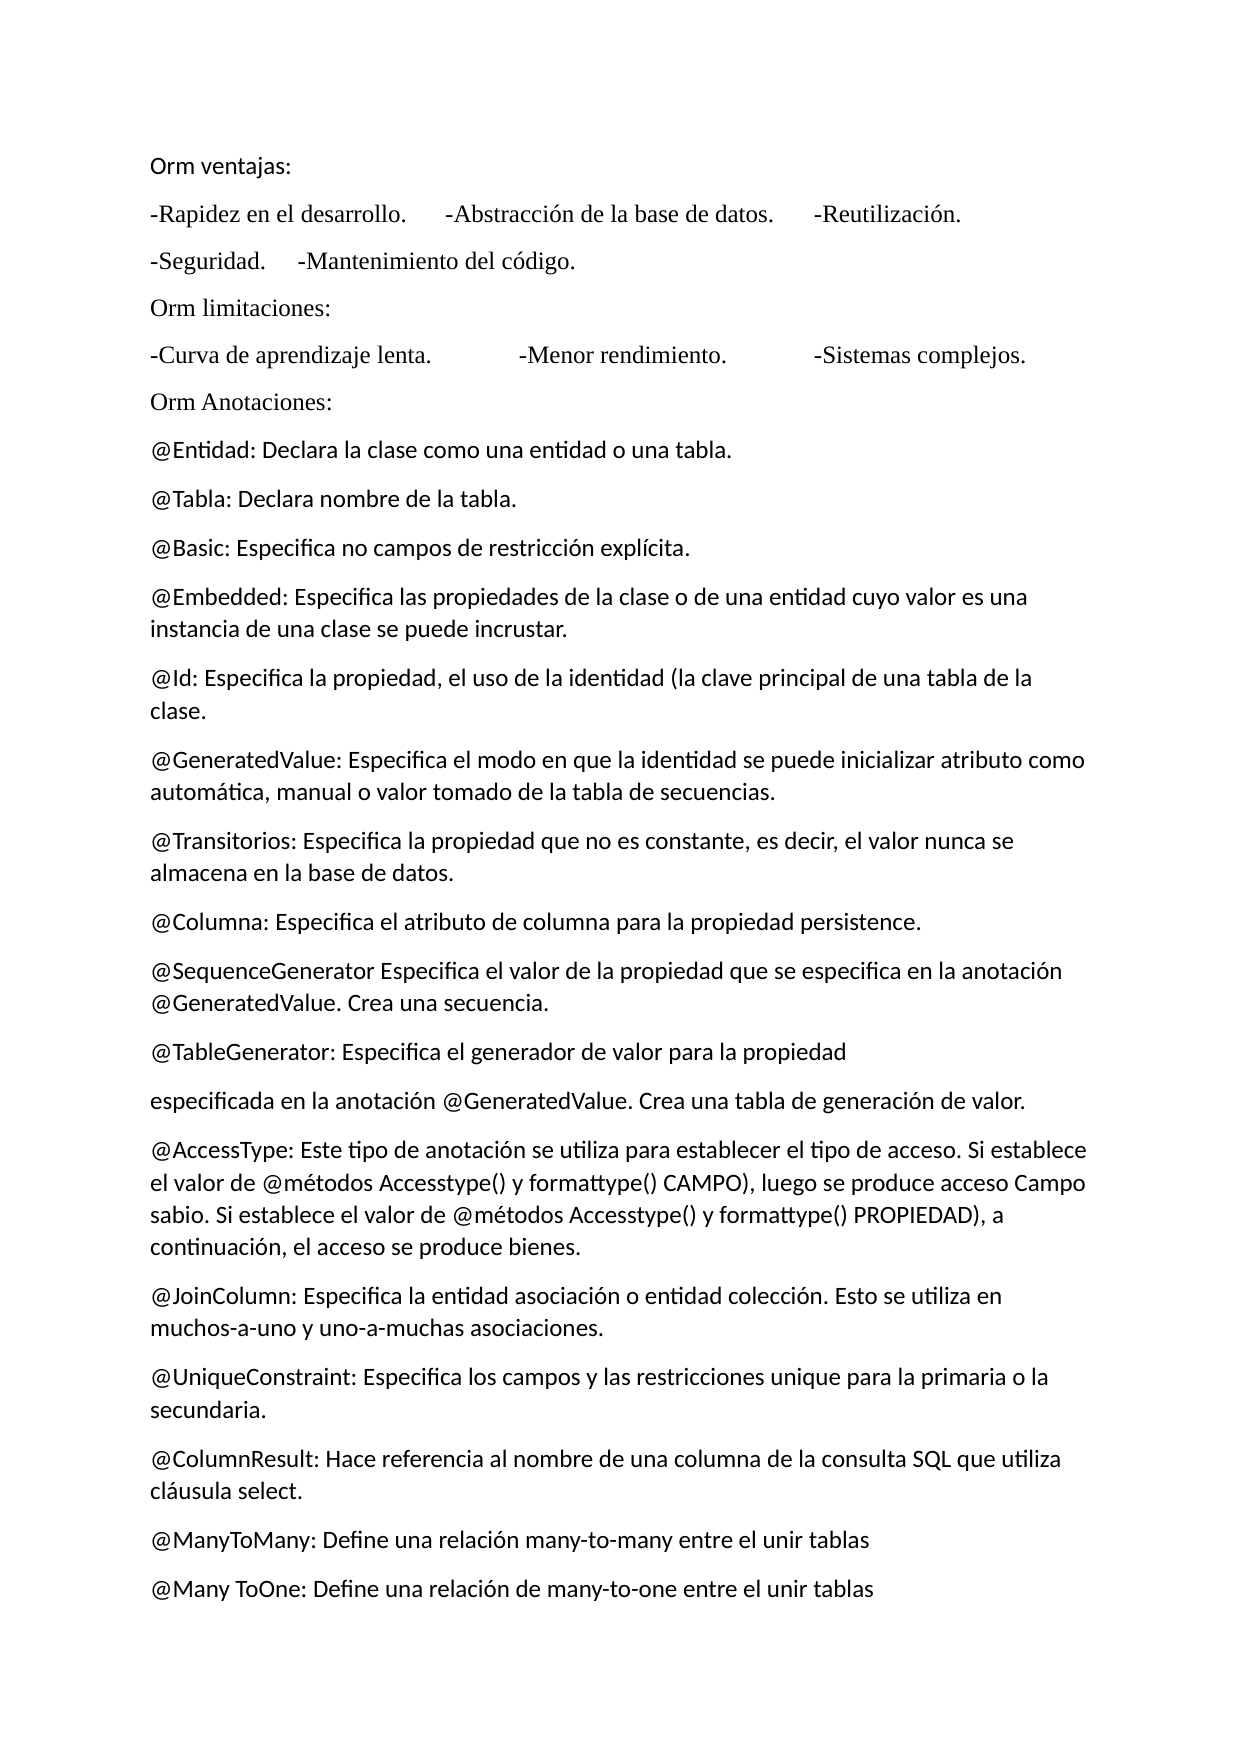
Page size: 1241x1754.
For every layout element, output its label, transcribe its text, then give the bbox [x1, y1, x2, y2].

text @Many ToOne: Define una relación de many-to-one entre el unir tablas [150, 1573, 1090, 1603]
text -Seguridad. -Mantenimiento del código. [150, 246, 1090, 275]
text Orm limitaciones: [150, 293, 1090, 322]
text @ManyToMany: Define una relación many-to-many entre el unir tablas [150, 1524, 1090, 1554]
text Orm ventajas: [150, 150, 1090, 181]
text @JoinColumn: Especifica la entidad asociación o entidad colección. Esto se utiliza en muchos-a-uno y uno-a-muchas asociaciones. [150, 1280, 1090, 1343]
text -Curva de aprendizaje lenta. -Menor rendimiento. -Sistemas complejos. [150, 340, 1090, 369]
text @UniqueConstraint: Especifica los campos y las restricciones unique para la primaria o la secundaria. [150, 1361, 1090, 1424]
text Orm Anotaciones: [150, 387, 1090, 416]
text @Entidad: Declara la clase como una entidad o una tabla. [150, 434, 1090, 465]
text -Rapidez en el desarrollo. -Abstracción de la base de datos. -Reutilización. [150, 199, 1090, 228]
text @Embedded: Especifica las propiedades de la clase o de una entidad cuyo valor es una instancia de una clase se puede incrustar. [150, 581, 1090, 644]
text @TableGenerator: Especifica el generador de valor para la propiedad [150, 1036, 1090, 1067]
text especificada en la anotación @GeneratedValue. Crea una tabla de generación de valor. [150, 1085, 1090, 1116]
text @ColumnResult: Hace referencia al nombre de una columna de la consulta SQL que utiliza cláusula select. [150, 1443, 1090, 1506]
text @GeneratedValue: Especifica el modo en que la identidad se puede inicializar atributo como automática, manual o valor tomado de la tabla de secuencias. [150, 744, 1090, 807]
text @Id: Especifica la propiedad, el uso de la identidad (la clave principal de una tabla de la clase. [150, 662, 1090, 725]
text @AccessType: Este tipo de anotación se utiliza para establecer el tipo de acceso. Si establece el valor de @métodos Accesstype() y formattype() CAMPO), luego se produce acceso Campo sabio. Si establece el valor de @métodos Accesstype() y formattype() PROPIEDAD), a continuación, el acceso se produce bienes. [150, 1134, 1090, 1262]
text @Columna: Especifica el atributo de columna para la propiedad persistence. [150, 906, 1090, 937]
text @SequenceGenerator Especifica el valor de la propiedad que se especifica en la anotación @GeneratedValue. Crea una secuencia. [150, 955, 1090, 1018]
text @Transitorios: Especifica la propiedad que no es constante, es decir, el valor nunca se almacena en la base de datos. [150, 825, 1090, 888]
text @Tabla: Declara nombre de la tabla. [150, 483, 1090, 514]
text @Basic: Especifica no campos de restricción explícita. [150, 532, 1090, 563]
